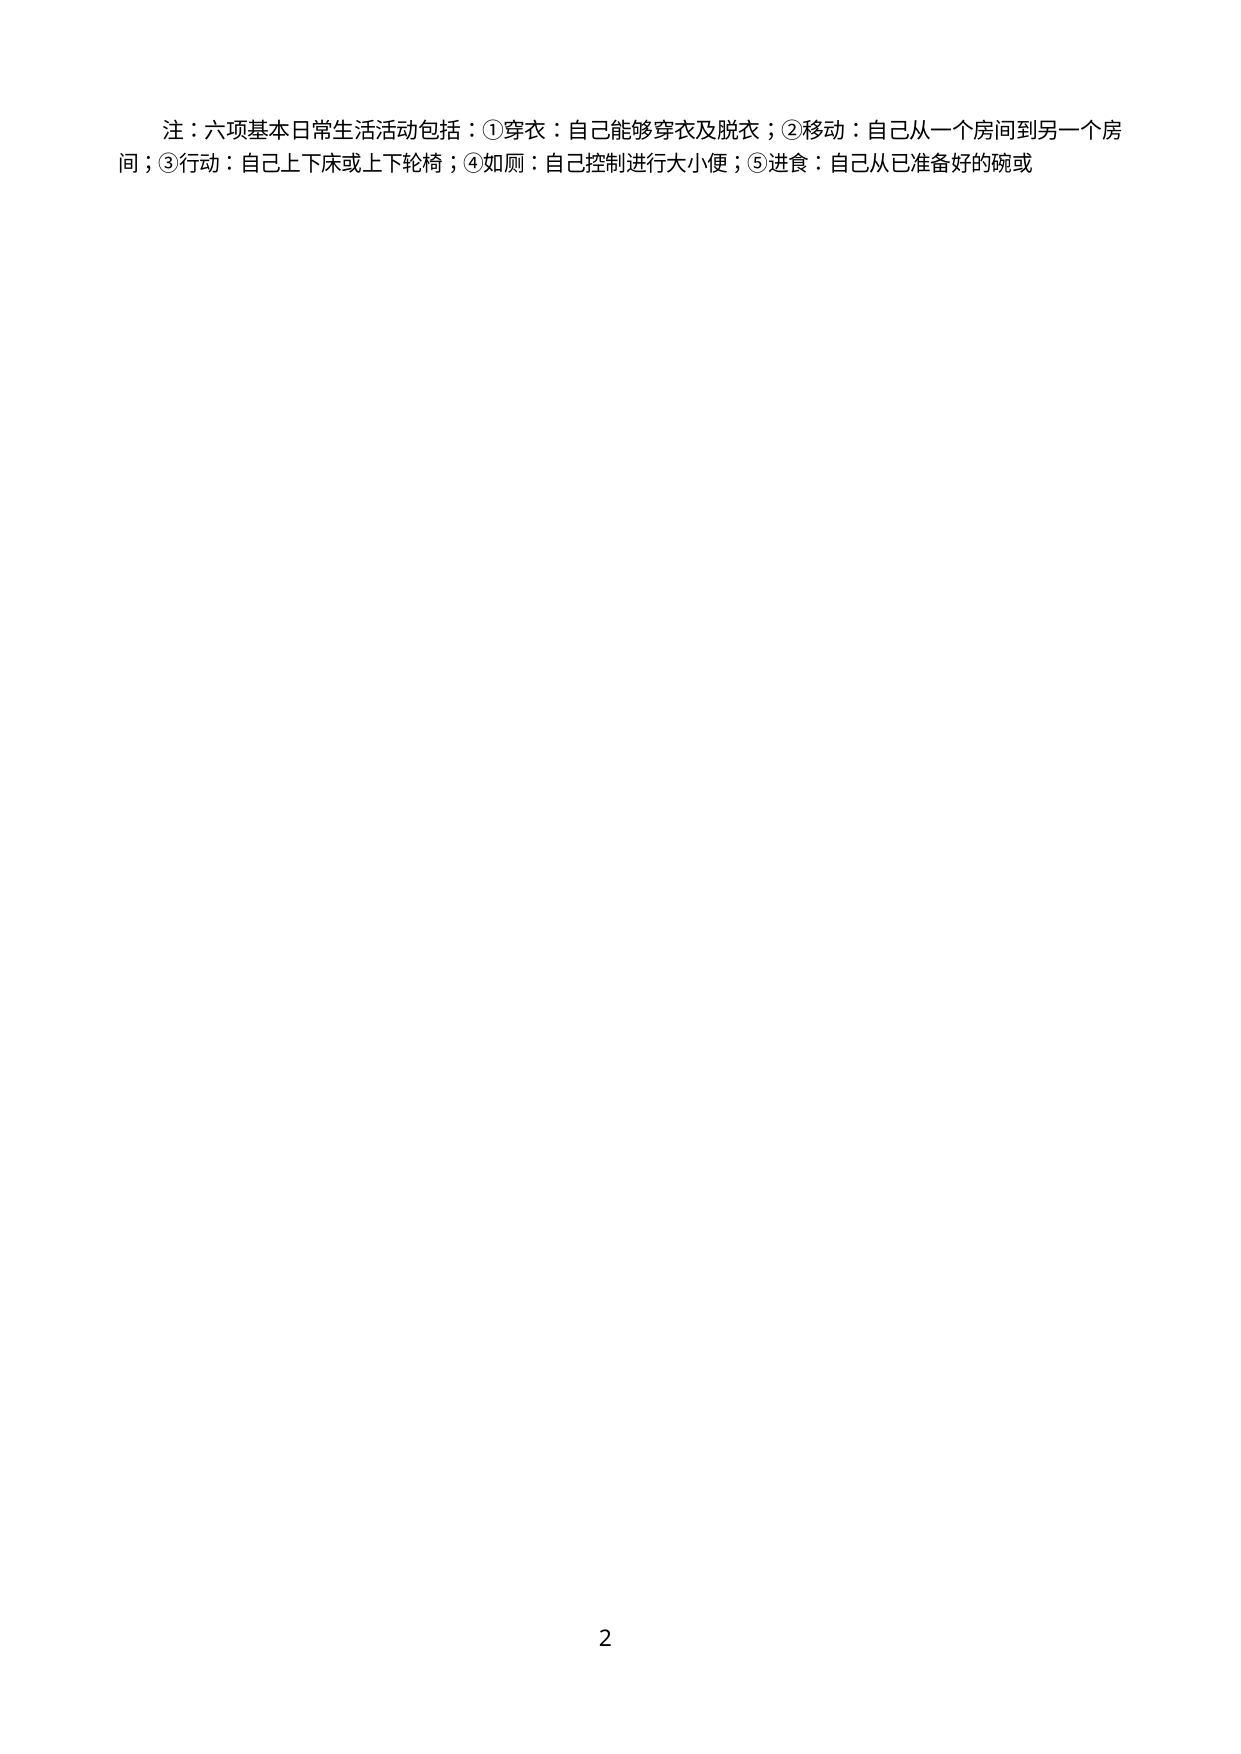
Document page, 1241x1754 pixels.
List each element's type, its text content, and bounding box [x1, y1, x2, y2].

text 注：六项基本日常生活活动包括：①穿衣：自己能够穿衣及脱衣；②移动：自己从一个房间到另一个房间；③行动：自己上下床或上下轮椅；④如厕：自己控制进行大小便；⑤进食：自己从已准备好的碗或 [118, 114, 1123, 178]
